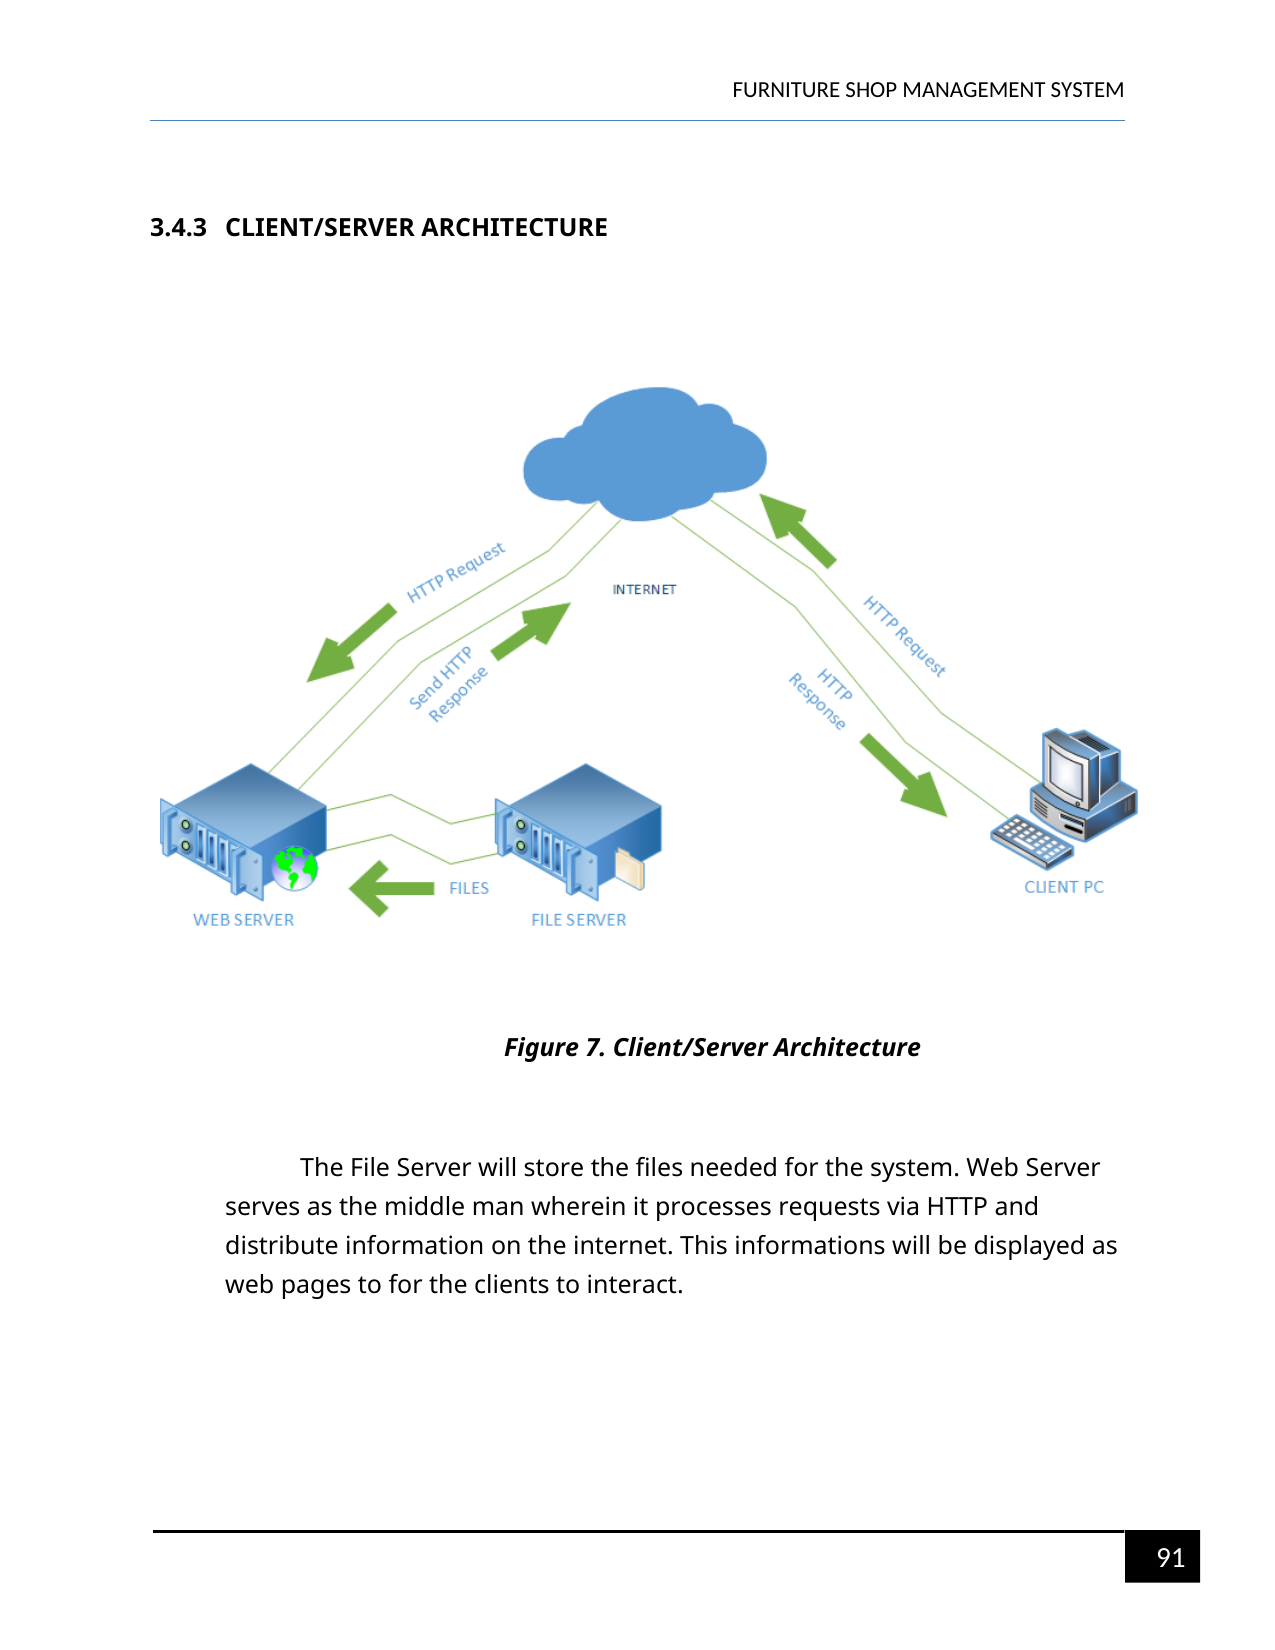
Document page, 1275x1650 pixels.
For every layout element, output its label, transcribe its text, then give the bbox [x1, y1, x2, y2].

list Figure 7. Client/Server Architecture [225, 1029, 1125, 1064]
list CLIENT/SERVER ARCHITECTURE [150, 210, 1125, 244]
list The File Server will store the files needed for the system. Web Server serves as the middle man wherein it processes requests via HTTP and distribute information on the internet. This informations will be displayed as web pages to for the clients to interact. [225, 1149, 1125, 1301]
picture [159, 385, 1139, 941]
